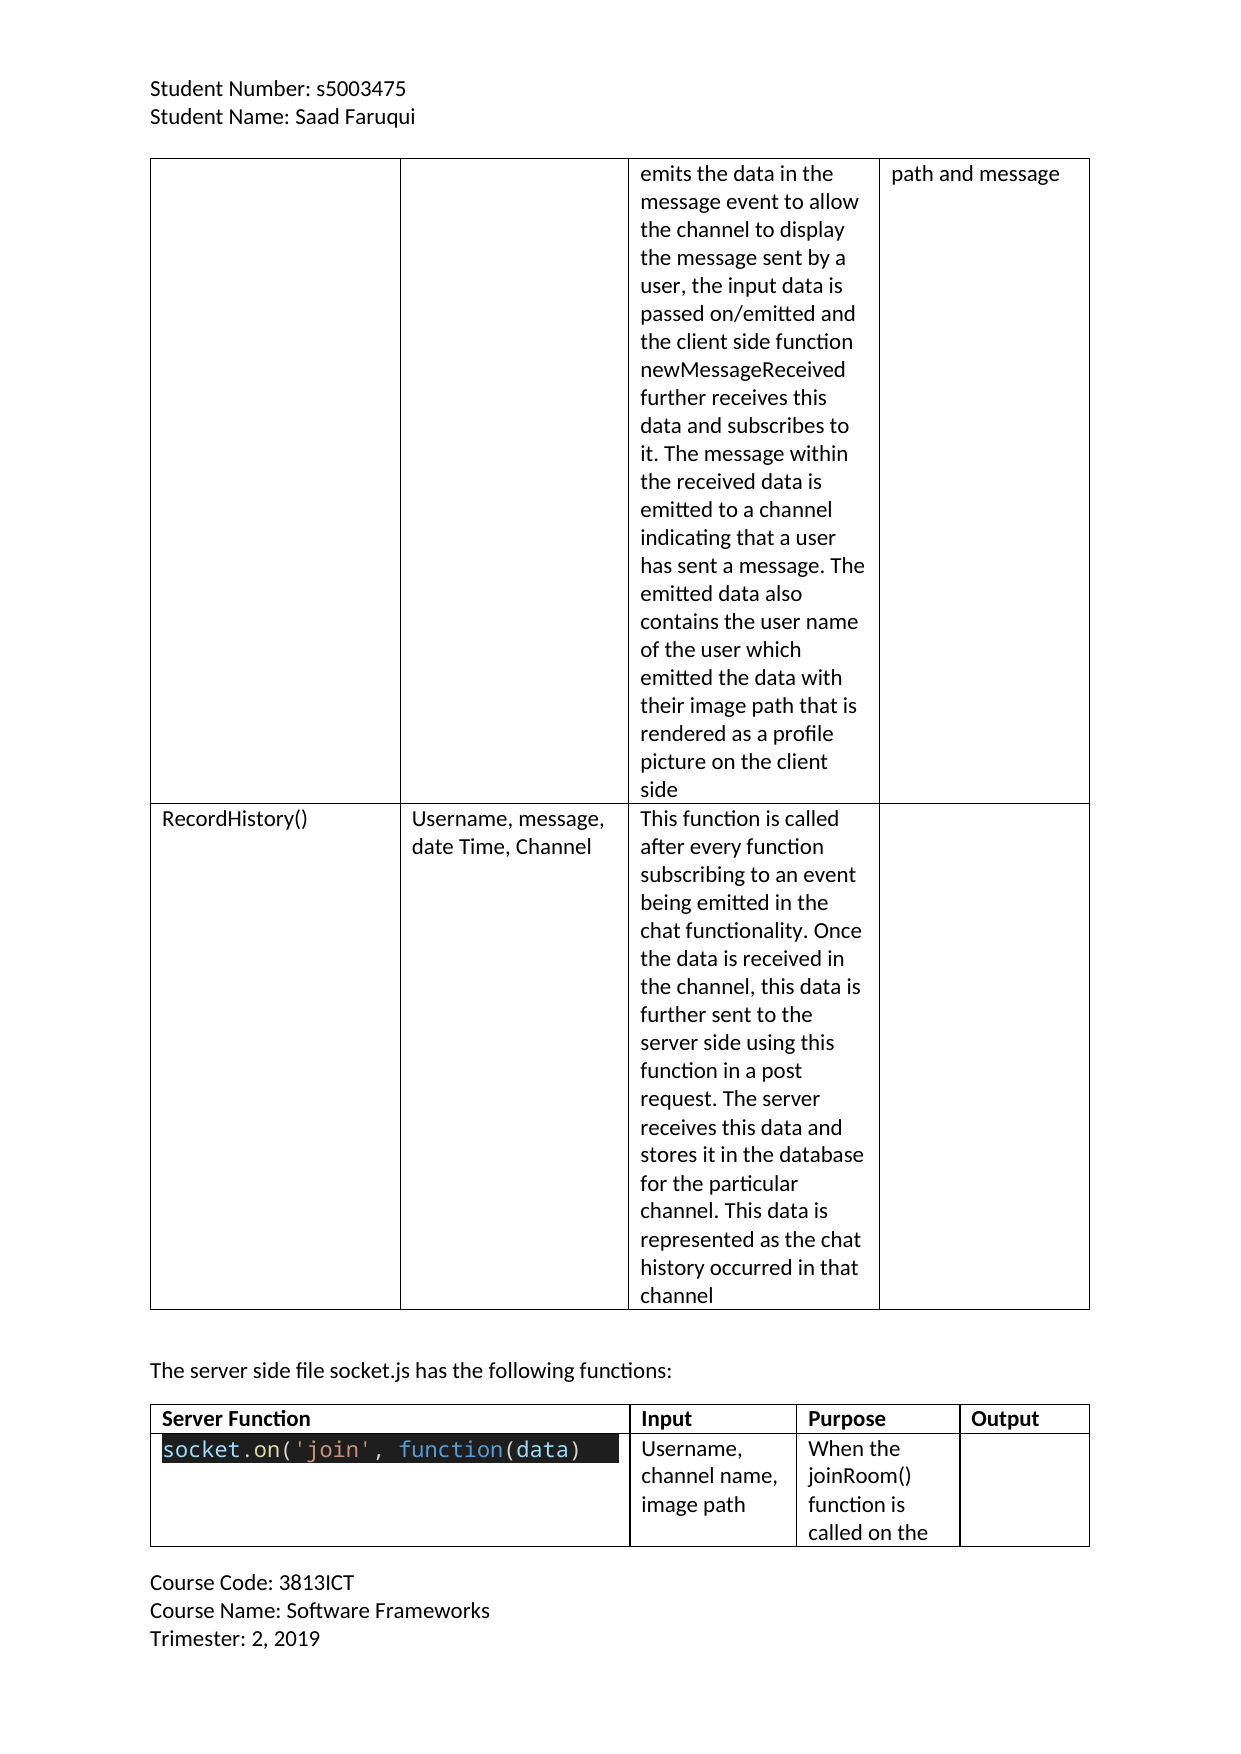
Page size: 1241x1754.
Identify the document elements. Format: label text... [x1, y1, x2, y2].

table_cell [961, 1434, 1089, 1546]
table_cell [797, 1434, 959, 1546]
table_header Output [961, 1405, 1089, 1433]
table_cell [880, 804, 1089, 1309]
text The server side file socket.js has the following functions: [150, 1357, 1090, 1385]
table_header Input [631, 1405, 796, 1433]
table_cell This function is called after every function subscribing to an event being emitted in the chat functionality. Once the data is received in the channel, this data is further sent to the server side using this function in a post request. The server receives this data and stores it in the database for the particular channel. This data is represented as the chat history occurred in that channel [629, 804, 879, 1309]
table_cell [401, 159, 628, 803]
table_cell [151, 1434, 629, 1546]
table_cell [631, 1434, 796, 1546]
table_cell Username, message, date Time, Channel [401, 804, 628, 1309]
table_header Server Function [151, 1405, 629, 1433]
table_header Purpose [797, 1405, 959, 1433]
table_cell RecordHistory() [151, 804, 400, 1309]
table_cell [880, 159, 1089, 803]
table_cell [151, 159, 400, 803]
